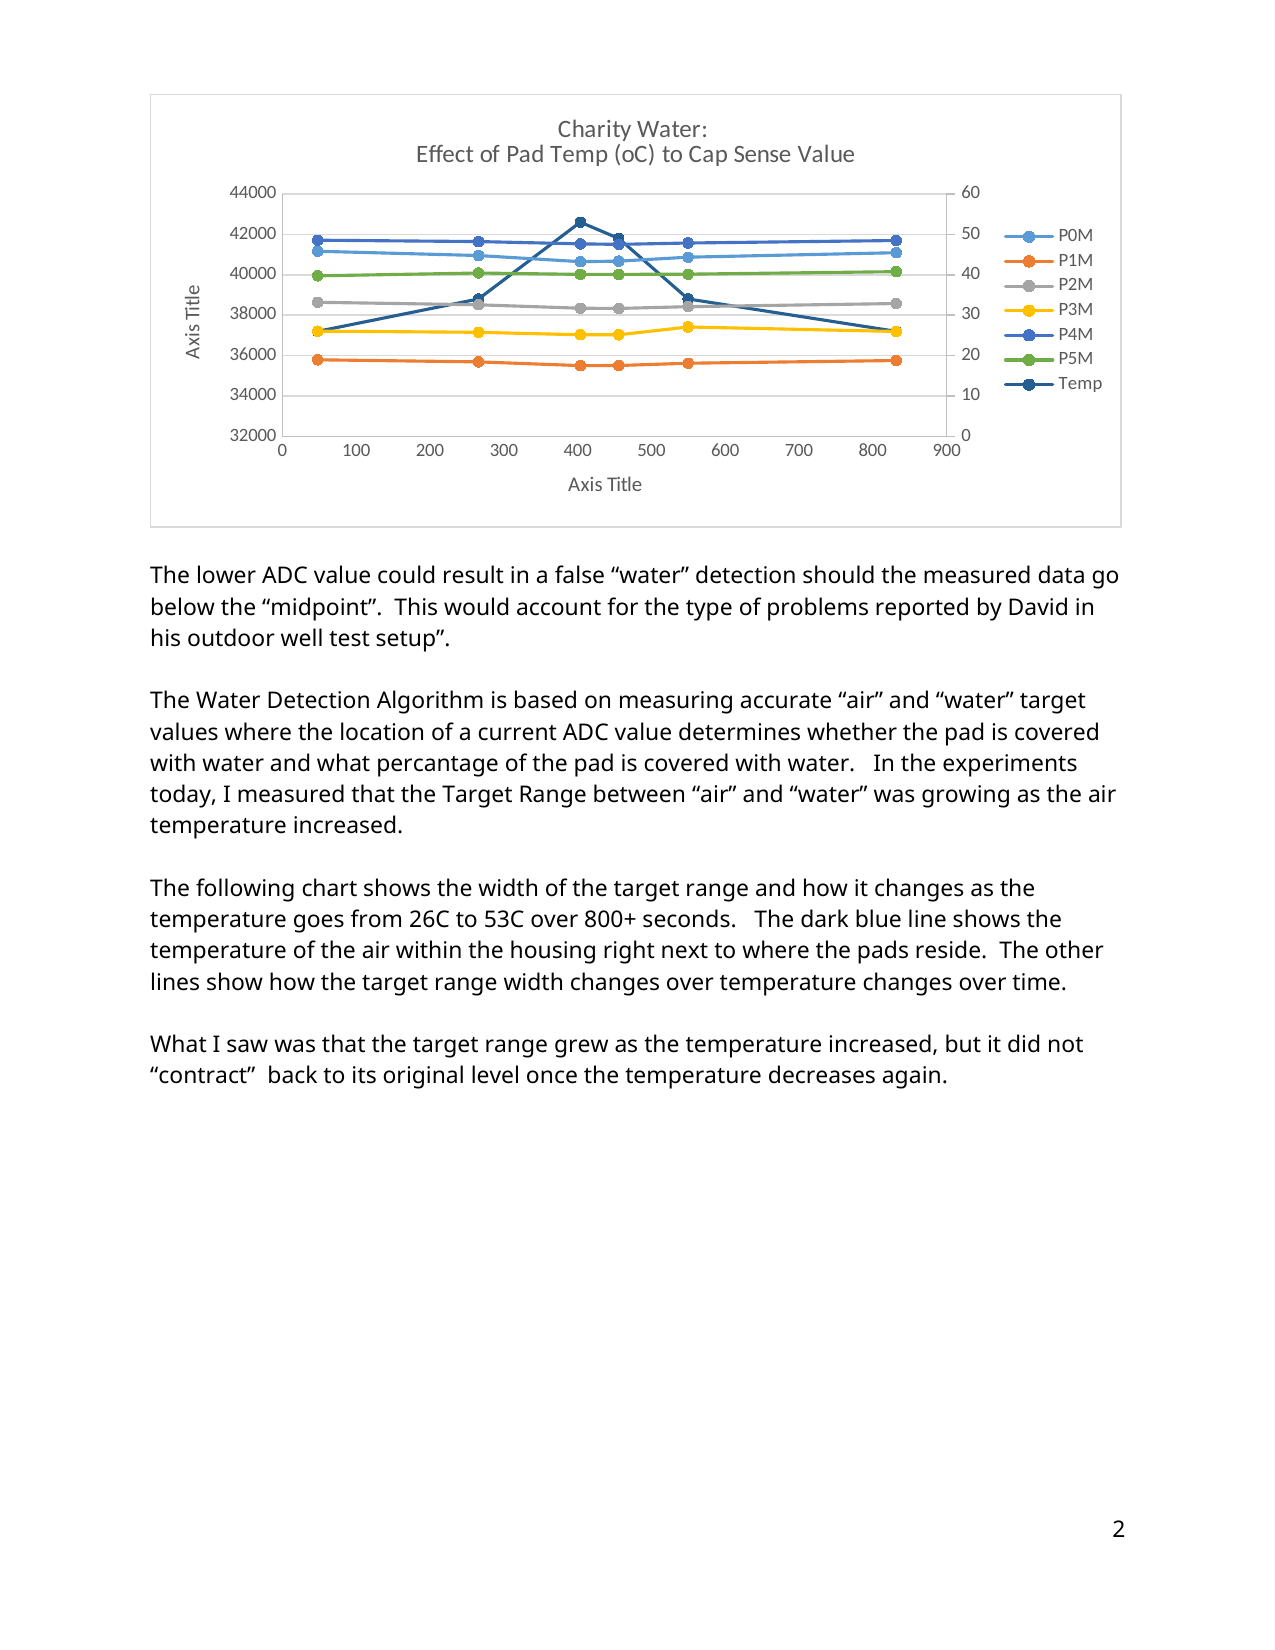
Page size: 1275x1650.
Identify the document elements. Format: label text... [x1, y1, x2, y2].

text The lower ADC value could result in a false “water” detection should the measured data go below the “midpoint”. This would account for the type of problems reported by David in his outdoor well test setup”. [150, 559, 1125, 653]
text The Water Detection Algorithm is based on measuring accurate “air” and “water” target values where the location of a current ADC value determines whether the pad is covered with water and what percantage of the pad is covered with water. In the experiments today, I measured that the Target Range between “air” and “water” was growing as the air temperature increased. [150, 684, 1125, 841]
text What I saw was that the target range grew as the temperature increased, but it did not “contract” back to its original level once the temperature decreases again. [150, 1028, 1125, 1091]
text The following chart shows the width of the target range and how it changes as the temperature goes from 26C to 53C over 800+ seconds. The dark blue line shows the temperature of the air within the housing right next to where the pads reside. The other lines show how the target range width changes over temperature changes over time. [150, 872, 1125, 997]
